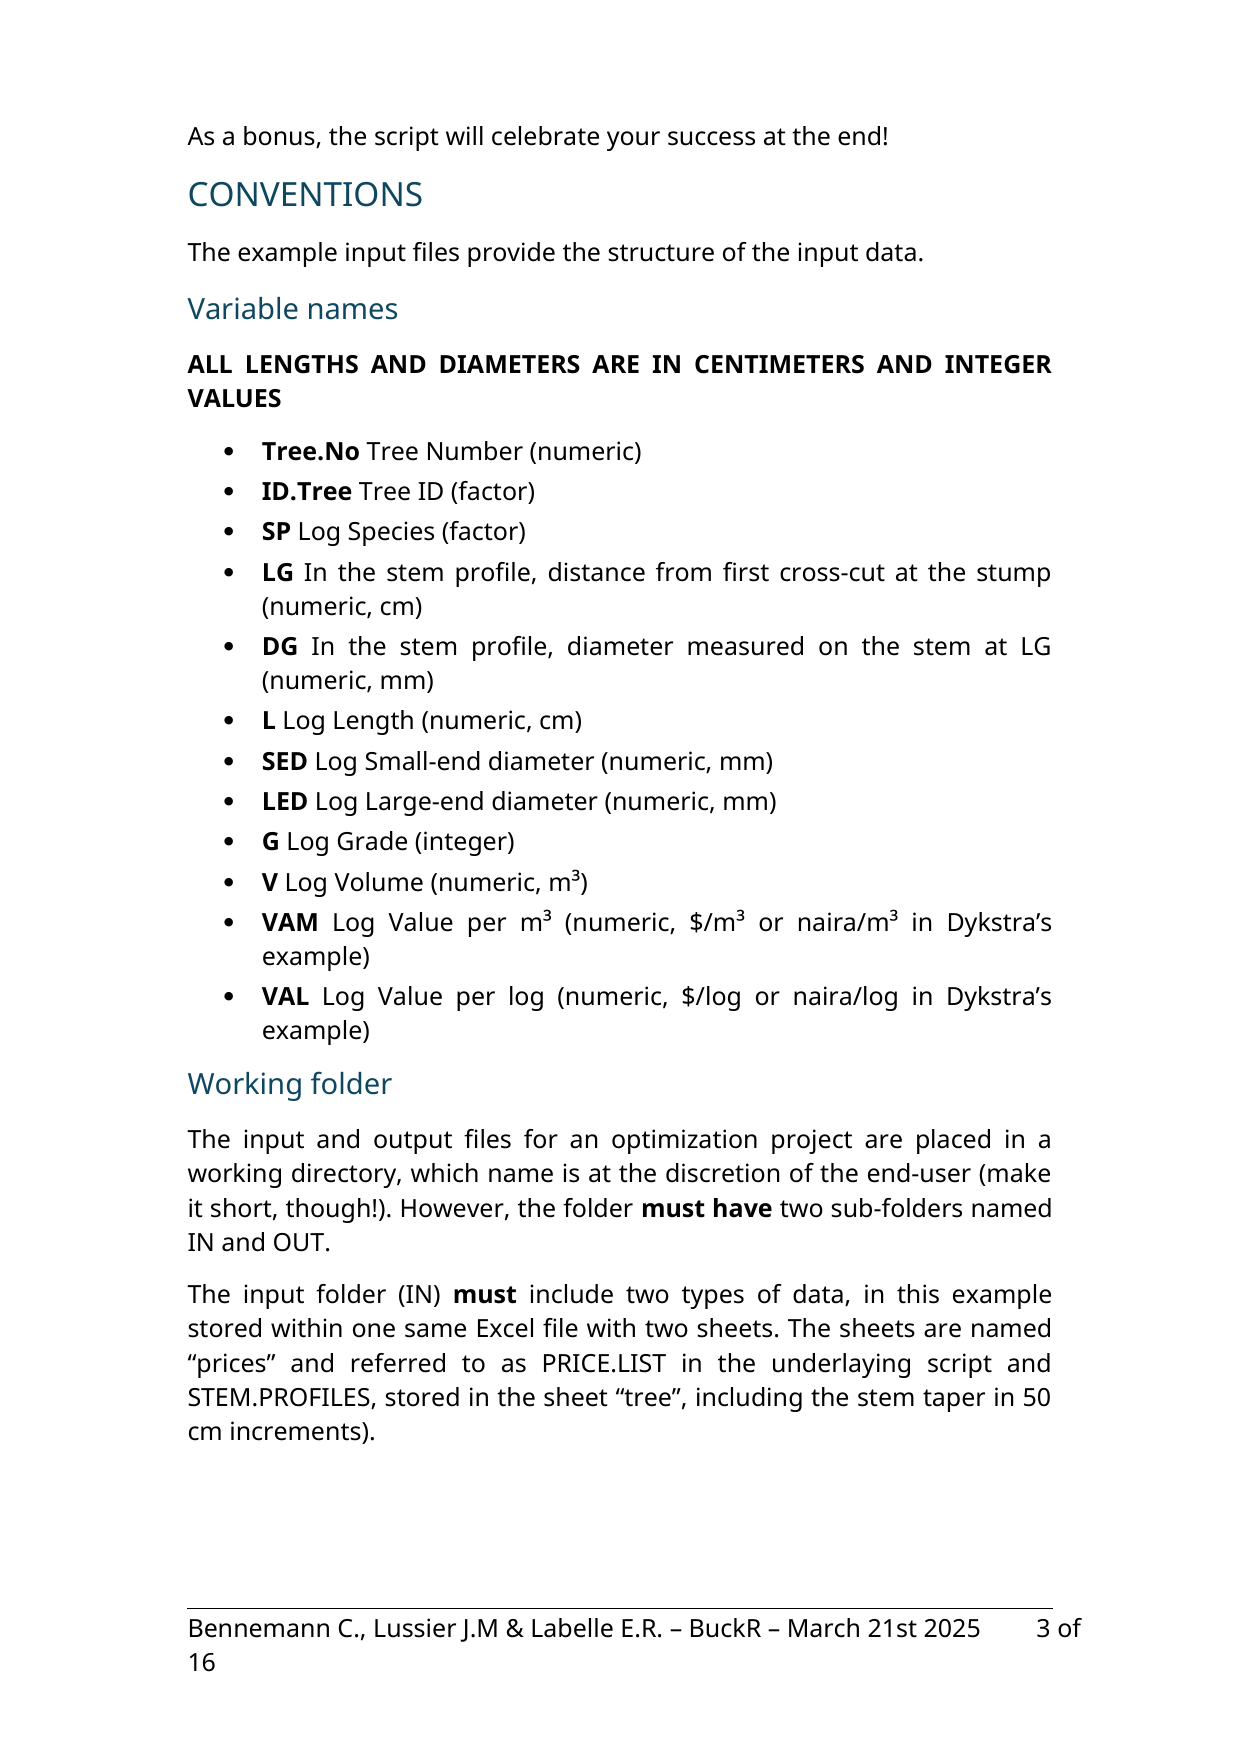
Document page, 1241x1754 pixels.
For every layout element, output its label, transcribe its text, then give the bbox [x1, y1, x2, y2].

list DG In the stem profile, diameter measured on the stem at LG (numeric, mm) [224, 628, 1053, 697]
text The input and output files for an optimization project are placed in a working directory, which name is at the discretion of the end-user (make it short, though!). However, the folder must have two sub-folders named IN and OUT. [187, 1122, 1053, 1258]
list VAM Log Value per m³ (numeric, $/m³ or naira/m³ in Dykstra’s example) [224, 904, 1053, 973]
list LG In the stem profile, distance from first cross-cut at the stump (numeric, cm) [224, 554, 1053, 622]
subtitle CONVENTIONS [187, 171, 1053, 216]
subtitle Working folder [187, 1064, 1053, 1103]
subtitle Variable names [187, 288, 1053, 328]
list G Log Grade (integer) [224, 824, 1053, 858]
text The example input files provide the structure of the input data. [187, 235, 1053, 269]
list SED Log Small-end diameter (numeric, mm) [224, 743, 1053, 777]
text ALL LENGTHS AND DIAMETERS ARE IN CENTIMETERS AND INTEGER VALUES [187, 346, 1053, 414]
list ID.Tree Tree ID (factor) [224, 473, 1053, 508]
list VAL Log Value per log (numeric, $/log or naira/log in Dykstra’s example) [224, 979, 1053, 1047]
list L Log Length (numeric, cm) [224, 703, 1053, 737]
list Tree.No Tree Number (numeric) [224, 433, 1053, 467]
list SP Log Species (factor) [224, 514, 1053, 548]
list LED Log Large-end diameter (numeric, mm) [224, 783, 1053, 818]
text As a bonus, the script will celebrate your success at the end! [187, 118, 1053, 152]
text The input folder (IN) must include two types of data, in this example stored within one same Excel file with two sheets. The sheets are named “prices” and referred to as PRICE.LIST in the underlaying script and STEM.PROFILES, stored in the sheet “tree”, including the stem taper in 50 cm increments). [187, 1277, 1053, 1447]
list V Log Volume (numeric, m³) [224, 864, 1053, 898]
